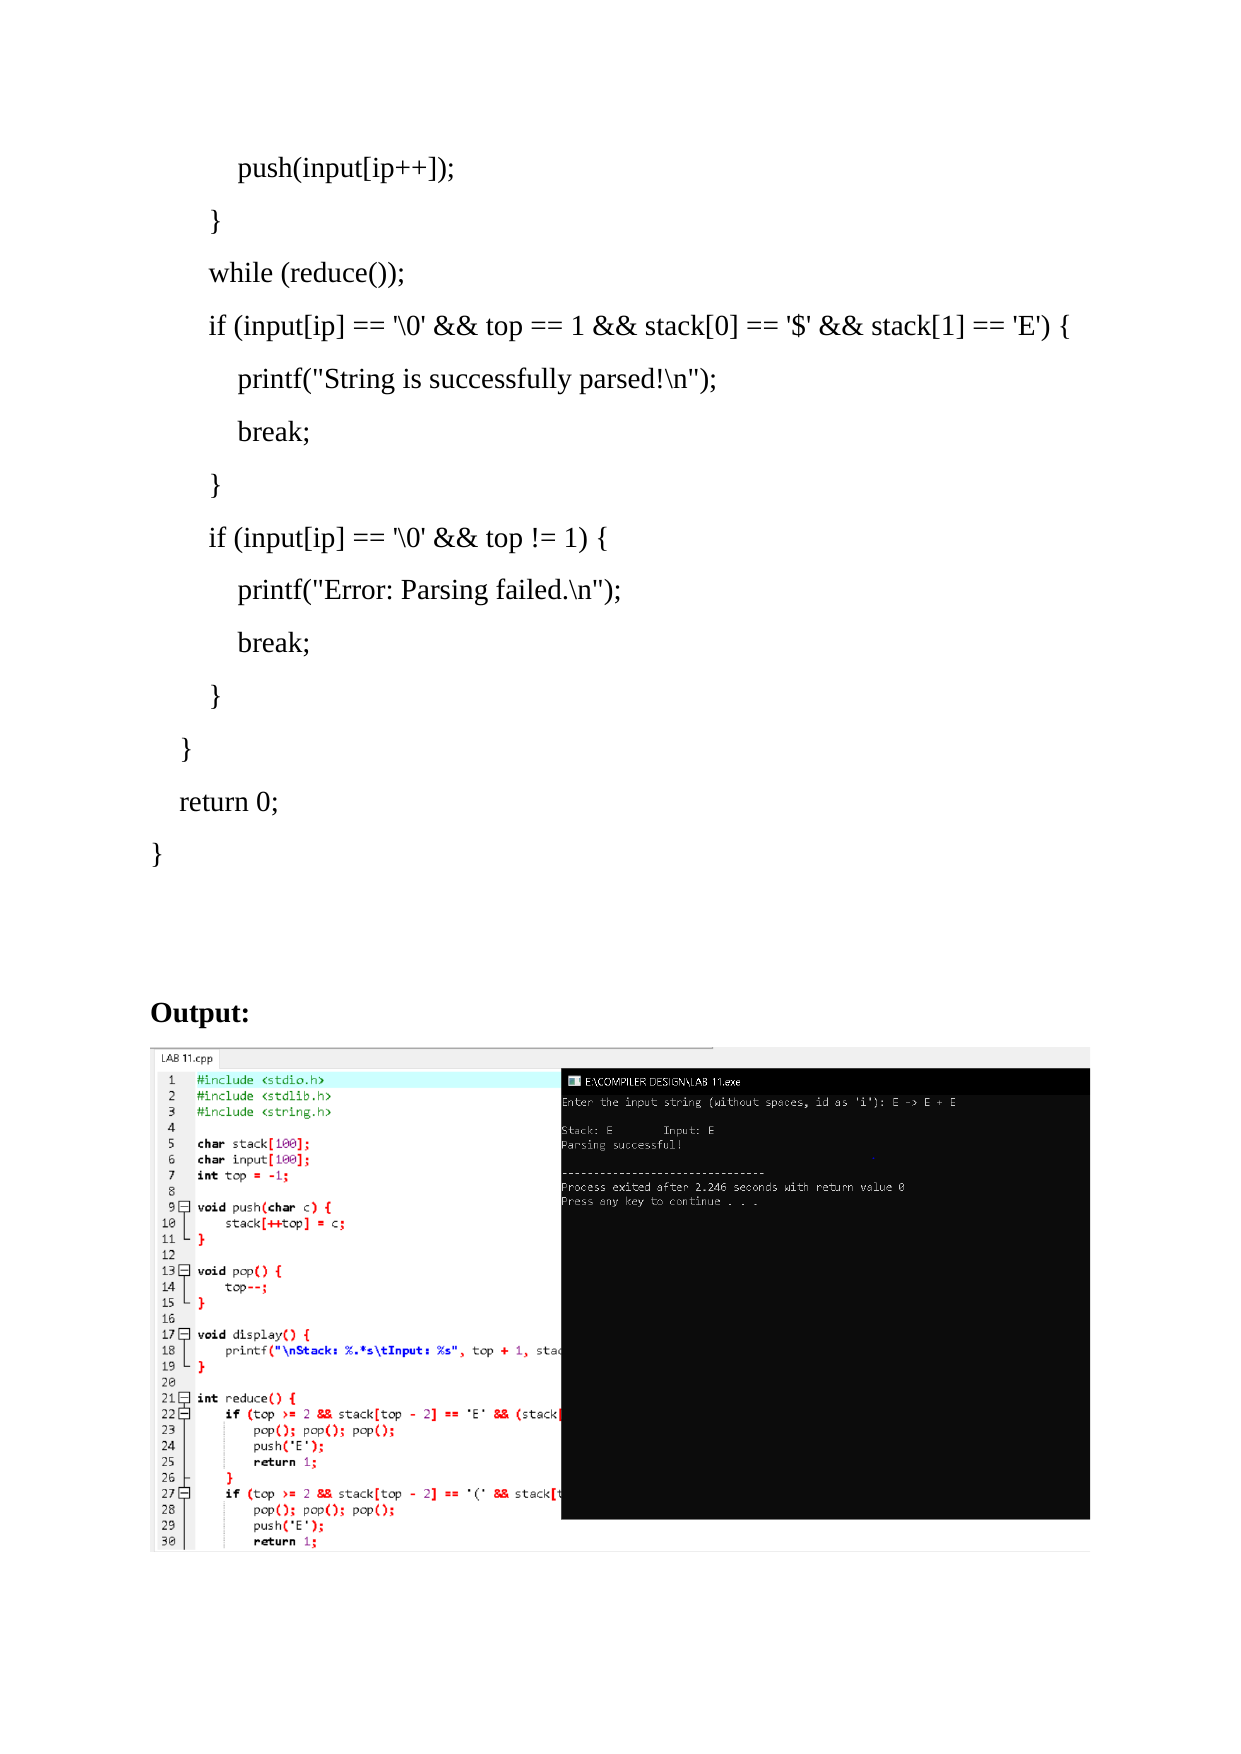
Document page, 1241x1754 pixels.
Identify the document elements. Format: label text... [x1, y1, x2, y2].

text if (input[ip] == '\0' && top != 1) { [150, 520, 1090, 553]
text return 0; [150, 784, 1090, 817]
text } [150, 678, 1090, 712]
text push(input[ip++]); [150, 150, 1090, 183]
text Output: [150, 995, 1090, 1028]
text } [150, 731, 1090, 764]
text break; [150, 625, 1090, 659]
text } [150, 467, 1090, 500]
text if (input[ip] == '\0' && top == 1 && stack[0] == '$' && stack[1] == 'E') { [150, 308, 1090, 342]
text } [150, 837, 1090, 870]
text while (reduce()); [150, 256, 1090, 289]
text printf("Error: Parsing failed.\n"); [150, 572, 1090, 606]
text printf("String is successfully parsed!\n"); [150, 361, 1090, 395]
text } [150, 203, 1090, 236]
text break; [150, 414, 1090, 448]
picture [150, 1047, 1091, 1552]
